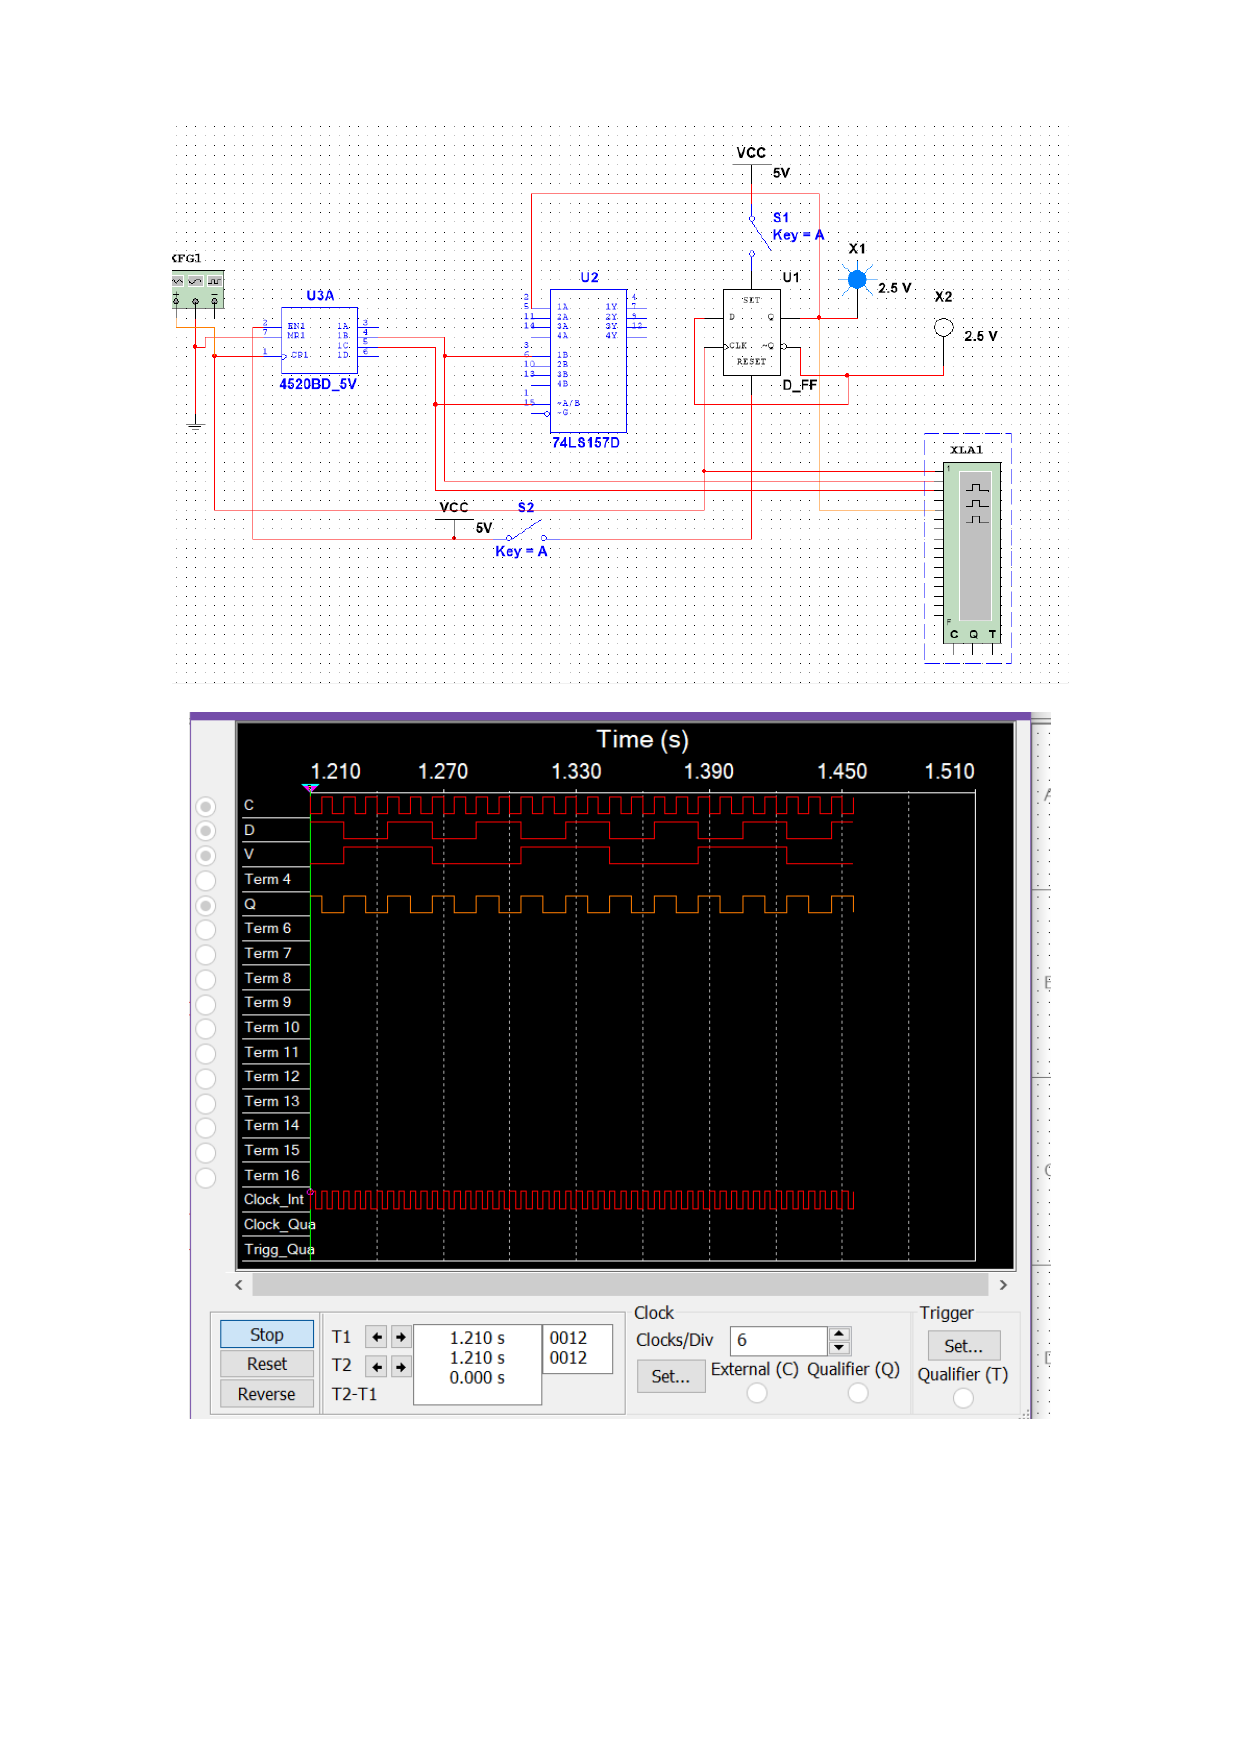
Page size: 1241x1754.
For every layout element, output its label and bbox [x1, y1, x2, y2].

picture [189, 712, 1051, 1419]
picture [172, 118, 1069, 684]
